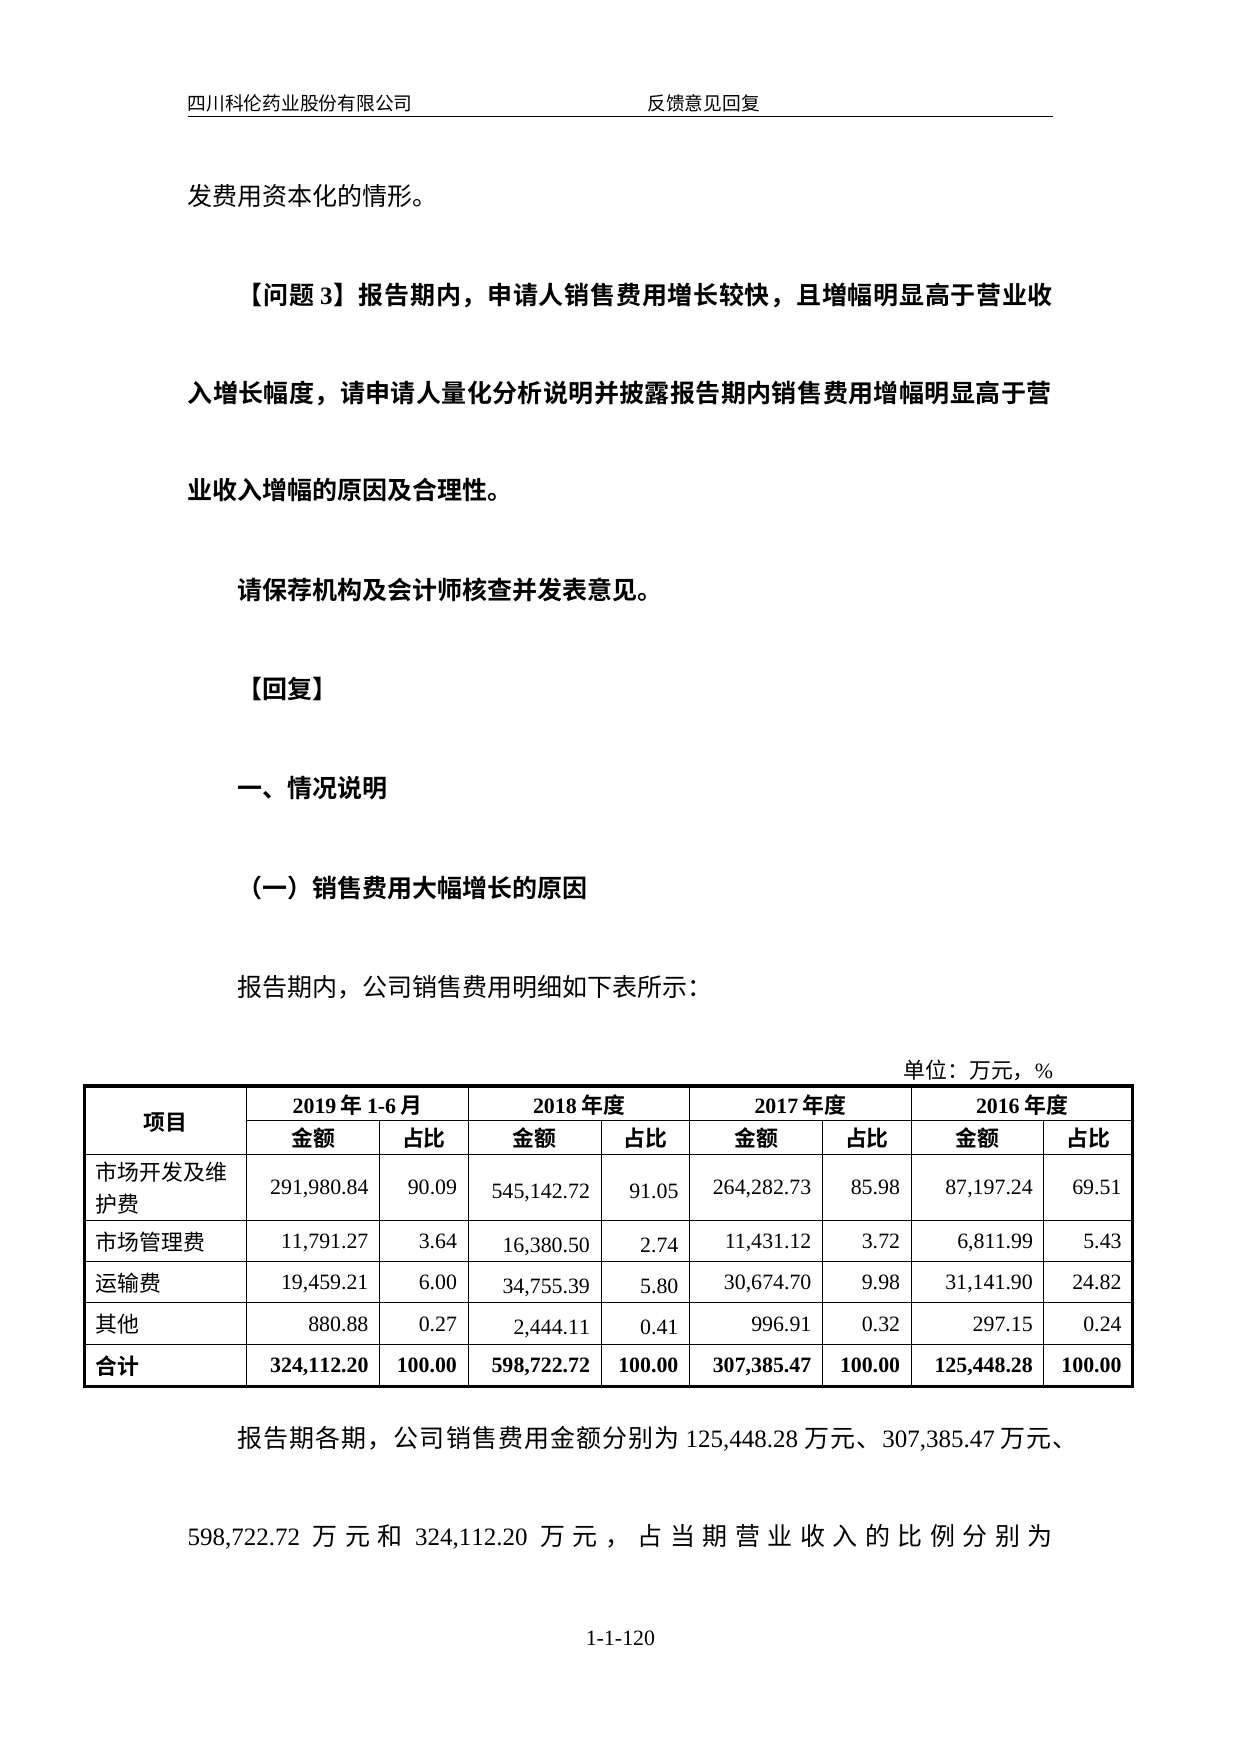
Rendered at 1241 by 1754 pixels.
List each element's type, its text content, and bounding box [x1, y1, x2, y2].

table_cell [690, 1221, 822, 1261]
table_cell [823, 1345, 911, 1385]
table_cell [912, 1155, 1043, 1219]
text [187, 1404, 1053, 1567]
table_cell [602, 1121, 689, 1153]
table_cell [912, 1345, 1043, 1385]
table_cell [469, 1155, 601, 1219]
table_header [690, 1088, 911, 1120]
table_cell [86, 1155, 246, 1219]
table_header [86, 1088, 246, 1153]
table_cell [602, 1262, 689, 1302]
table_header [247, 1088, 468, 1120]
text 报告期内，公司销售费用明细如下表所示： [187, 953, 1053, 1018]
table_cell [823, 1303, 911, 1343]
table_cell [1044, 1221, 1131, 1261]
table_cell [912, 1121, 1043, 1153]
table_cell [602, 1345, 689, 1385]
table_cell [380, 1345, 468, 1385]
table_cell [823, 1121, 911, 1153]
text 请保荐机构及会计师核查并发表意见。 [187, 556, 1053, 621]
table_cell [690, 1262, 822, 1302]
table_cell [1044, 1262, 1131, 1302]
text 【问题3】报告期内，申请人销售费用増长较快，且増幅明显高于营业收入増长幅度，请申请人量化分析说明并披露报告期内销售费用增幅明显高于营业收入增幅的原因及合理性。 [187, 261, 1053, 521]
text （一）销售费用大幅增长的原因 [187, 854, 1053, 919]
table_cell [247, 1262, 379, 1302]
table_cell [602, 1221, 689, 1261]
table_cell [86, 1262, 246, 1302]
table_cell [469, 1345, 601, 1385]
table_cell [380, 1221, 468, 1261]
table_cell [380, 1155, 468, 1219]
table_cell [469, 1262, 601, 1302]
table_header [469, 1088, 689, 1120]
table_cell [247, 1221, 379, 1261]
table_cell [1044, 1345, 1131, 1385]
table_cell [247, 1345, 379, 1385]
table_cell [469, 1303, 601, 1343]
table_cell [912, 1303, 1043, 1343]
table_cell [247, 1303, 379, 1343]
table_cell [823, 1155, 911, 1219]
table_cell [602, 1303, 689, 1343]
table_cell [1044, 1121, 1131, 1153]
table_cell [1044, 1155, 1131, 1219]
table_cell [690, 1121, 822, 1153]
text 单位：万元，% [187, 1053, 1053, 1084]
text 【回复】 [187, 655, 1053, 720]
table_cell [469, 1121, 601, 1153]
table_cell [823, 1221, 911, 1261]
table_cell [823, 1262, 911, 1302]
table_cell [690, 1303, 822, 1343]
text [187, 162, 1053, 227]
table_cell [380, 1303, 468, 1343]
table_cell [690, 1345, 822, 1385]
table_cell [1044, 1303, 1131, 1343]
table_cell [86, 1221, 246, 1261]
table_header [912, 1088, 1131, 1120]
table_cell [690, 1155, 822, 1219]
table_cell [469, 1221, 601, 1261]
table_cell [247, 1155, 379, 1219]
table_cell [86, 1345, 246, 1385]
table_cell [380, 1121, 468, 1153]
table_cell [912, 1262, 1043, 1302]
text 一、情况说明 [187, 754, 1053, 819]
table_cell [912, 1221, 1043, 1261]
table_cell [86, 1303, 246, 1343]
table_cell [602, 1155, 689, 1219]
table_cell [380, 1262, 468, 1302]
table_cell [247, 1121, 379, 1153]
